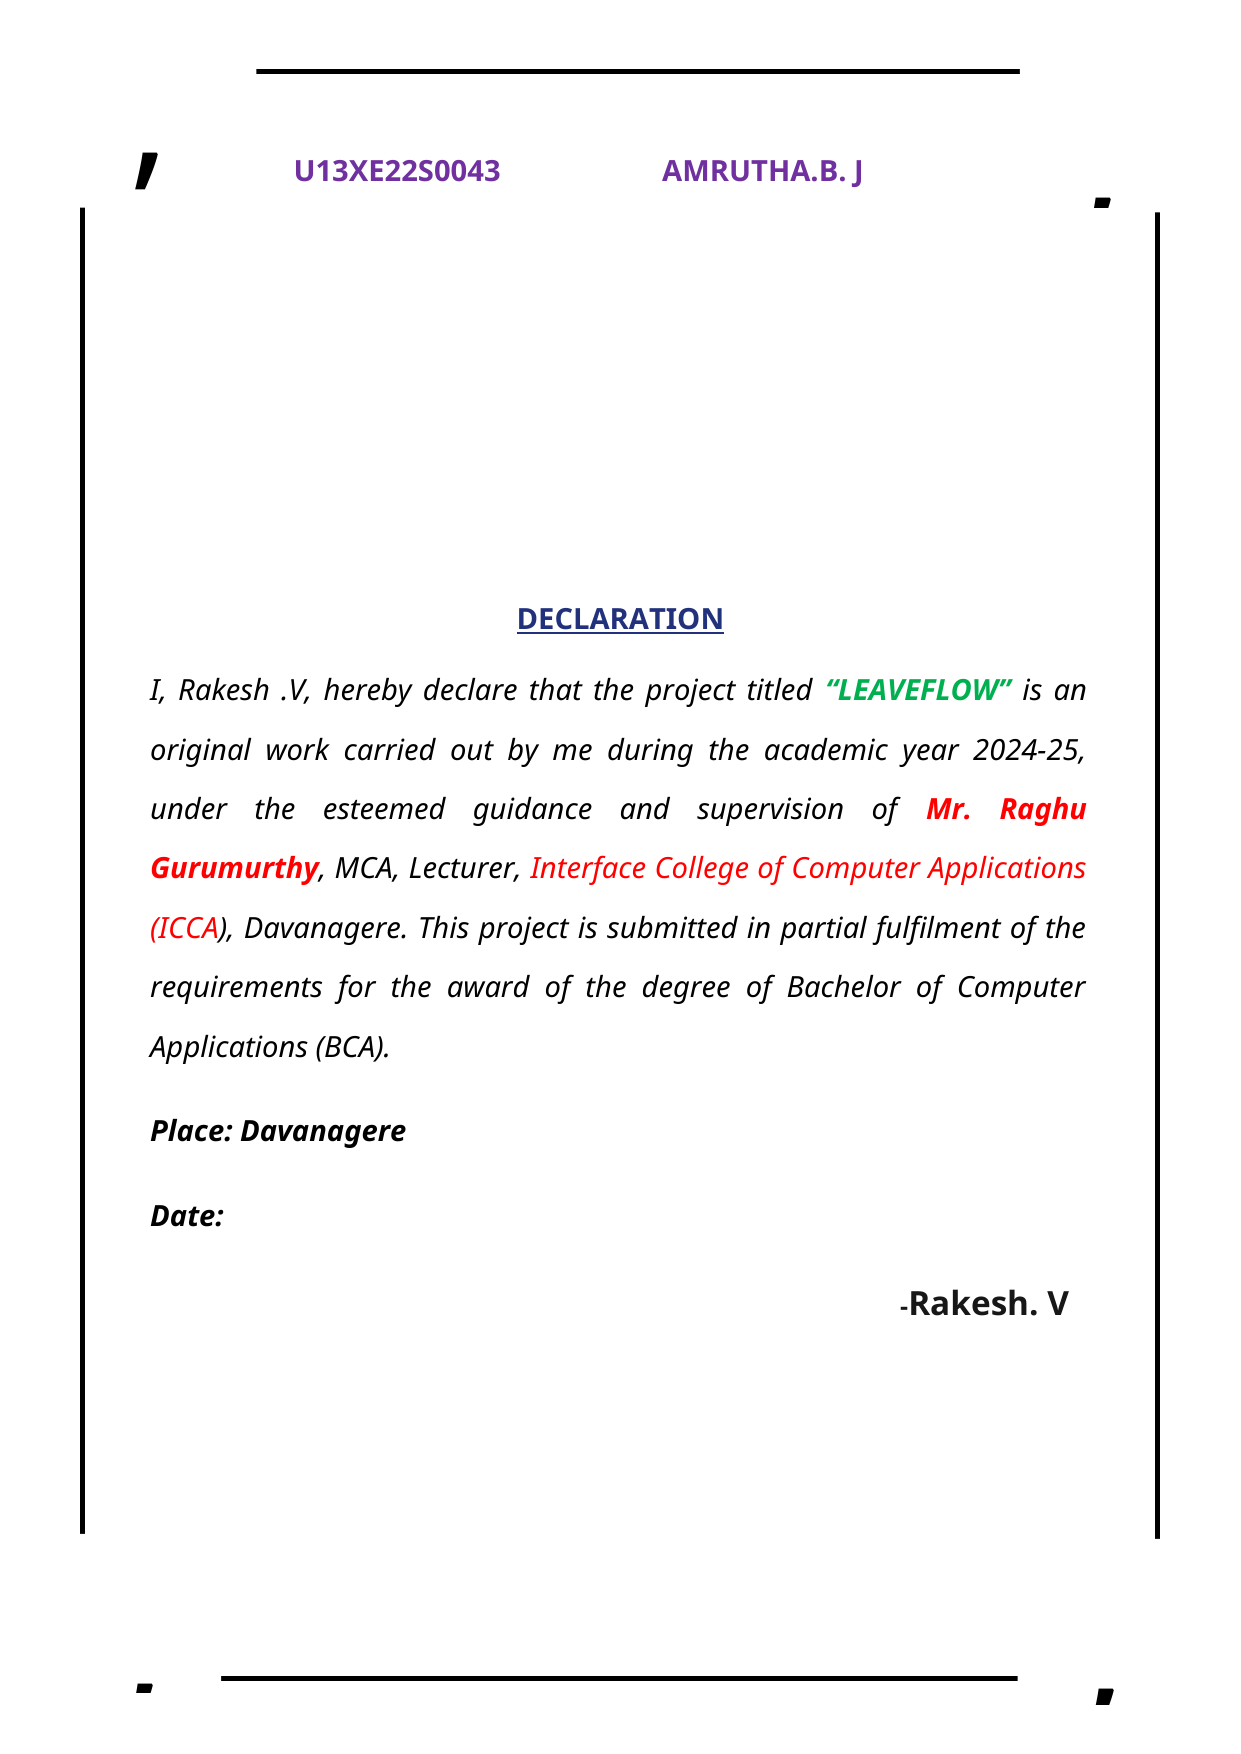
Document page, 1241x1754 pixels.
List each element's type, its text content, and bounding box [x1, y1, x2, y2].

text -Rakesh. V [150, 1279, 1090, 1325]
table_cell AMRUTHA.B. J [621, 150, 958, 212]
text Date: [150, 1195, 1090, 1235]
text DECLARATION [150, 599, 1090, 638]
text Place: Davanagere [150, 1111, 1090, 1150]
table_cell U13XE22S0043 [282, 150, 621, 212]
text I, Rakesh .V, hereby declare that the project titled “LEAVEFLOW” is an original work carried out by me during the academic year 2024-25, under the esteemed guidance and supervision of Mr. Raghu Gurumurthy, MCA, Lecturer, Interface College of Computer Applications (ICCA), Davanagere. This project is submitted in partial fulfilment of the requirements for the award of the degree of Bachelor of Computer Applications (BCA). [150, 669, 1090, 1066]
